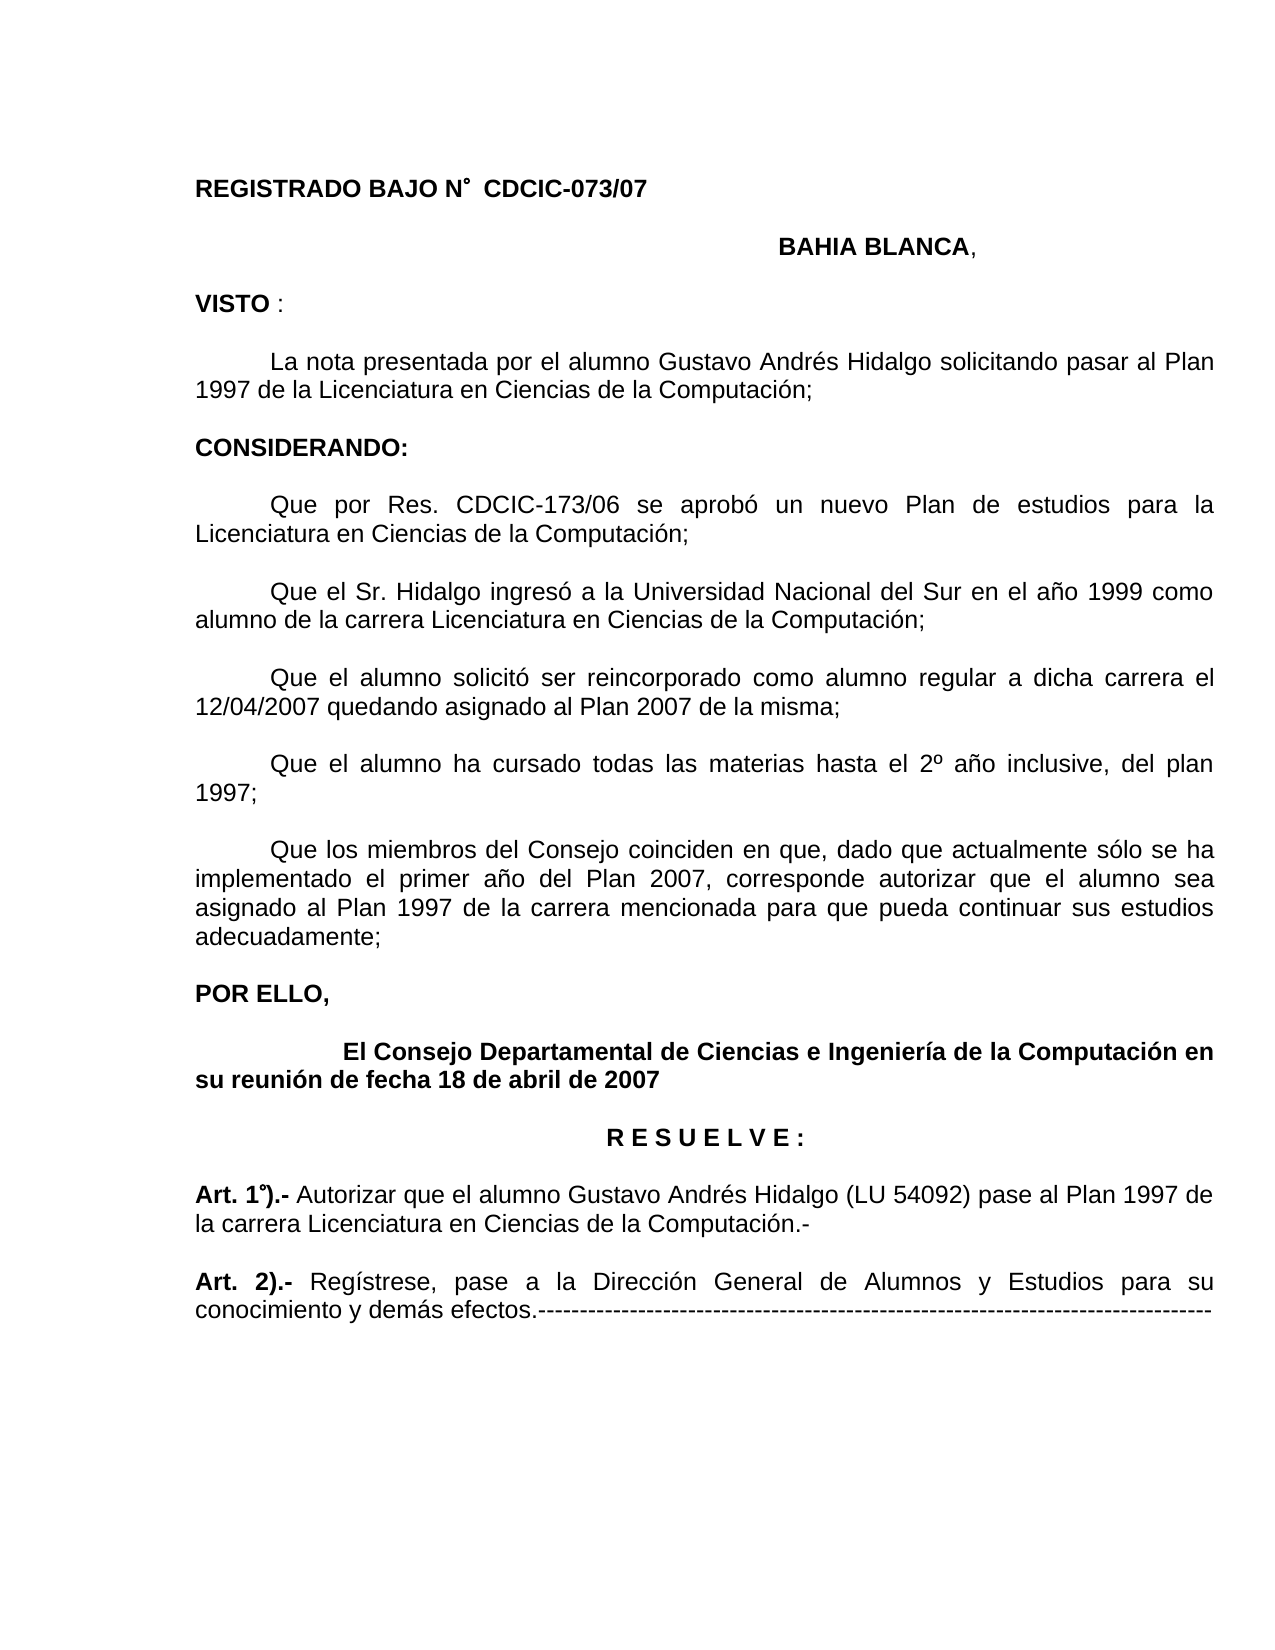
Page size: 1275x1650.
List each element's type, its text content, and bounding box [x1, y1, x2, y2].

text VISTO : [195, 289, 1216, 318]
text La nota presentada por el alumno Gustavo Andrés Hidalgo solicitando pasar al Plan 1997 de la Licenciatura en Ciencias de la Computación; [195, 347, 1216, 404]
text Art. 2).- Regístrese, pase a la Dirección General de Alumnos y Estudios para su conocimiento y demás efectos.--------------------------------------------------------------------------------- [195, 1267, 1216, 1324]
text El Consejo Departamental de Ciencias e Ingeniería de la Computación en su reunión de fecha 18 de abril de 2007 [195, 1037, 1216, 1094]
text REGISTRADO BAJO N CDCIC-073/07 [195, 174, 1216, 203]
text Que el alumno ha cursado todas las materias hasta el 2º año inclusive, del plan 1997; [195, 749, 1216, 807]
text CONSIDERANDO: [195, 433, 1216, 462]
text POR ELLO, [195, 979, 1216, 1008]
text Que el alumno solicitó ser reincorporado como alumno regular a dicha carrera el 12/04/2007 quedando asignado al Plan 2007 de la misma; [195, 663, 1216, 720]
text Que por Res. CDCIC-173/06 se aprobó un nuevo Plan de estudios para la Licenciatura en Ciencias de la Computación; [195, 490, 1216, 548]
text Art. 1).- Autorizar que el alumno Gustavo Andrés Hidalgo (LU 54092) pase al Plan 1997 de la carrera Licenciatura en Ciencias de la Computación.- [195, 1180, 1216, 1238]
text R E S U E L V E : [195, 1123, 1216, 1152]
text Que los miembros del Consejo coinciden en que, dado que actualmente sólo se ha implementado el primer año del Plan 2007, corresponde autorizar que el alumno sea asignado al Plan 1997 de la carrera mencionada para que pueda continuar sus estudios adecuadamente; [195, 835, 1216, 950]
text Que el Sr. Hidalgo ingresó a la Universidad Nacional del Sur en el año 1999 como alumno de la carrera Licenciatura en Ciencias de la Computación; [195, 577, 1216, 634]
text BAHIA BLANCA, [195, 232, 1216, 260]
